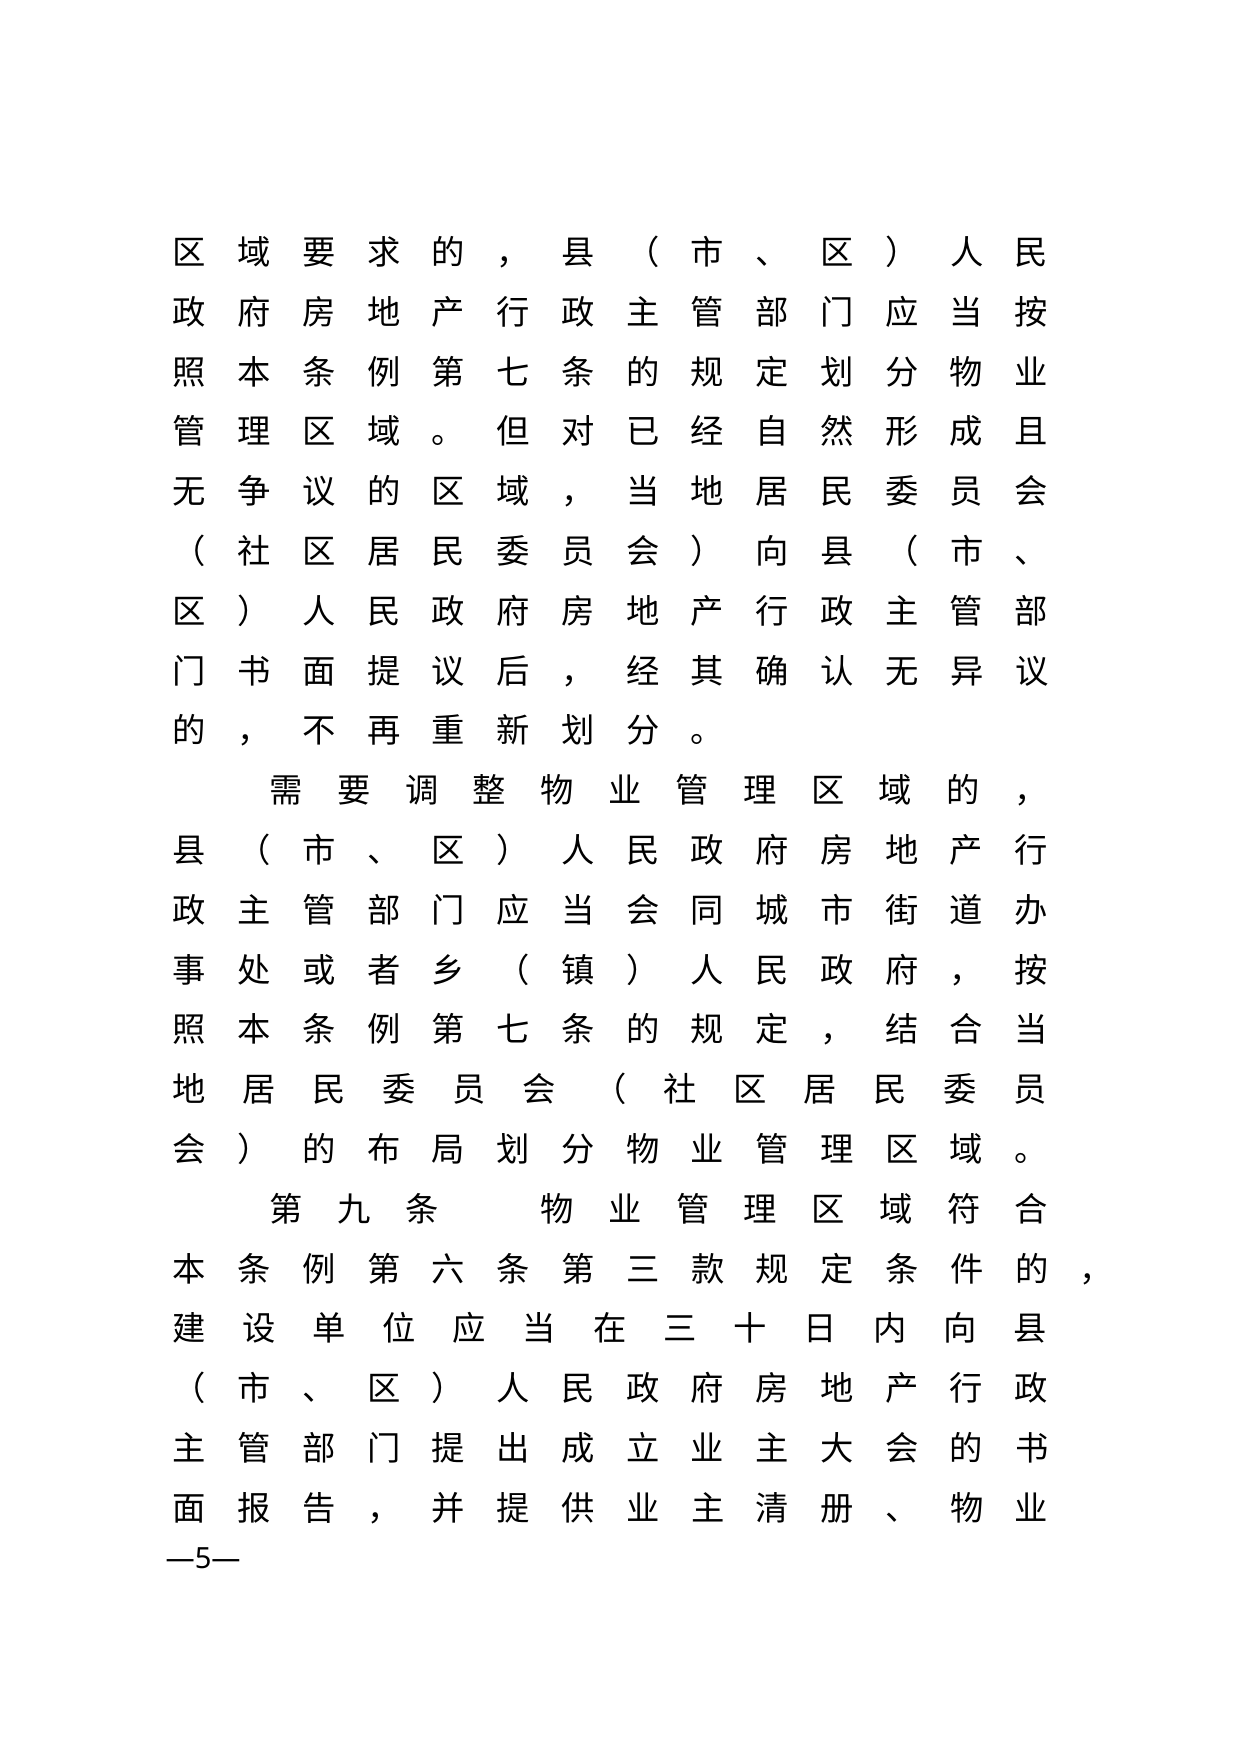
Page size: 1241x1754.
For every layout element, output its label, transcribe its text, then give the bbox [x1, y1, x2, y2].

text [172, 220, 1079, 758]
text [172, 1177, 1079, 1536]
text 需要调整物业管理区域的，县（市、区）人民政府房地产行政主管部门应当会同城市街道办事处或者乡（镇）人民政府，按照本条例第七条的规定，结合当地居民委员会（社区居民委员会）的布局划分物业管理区域。 [172, 758, 1079, 1177]
